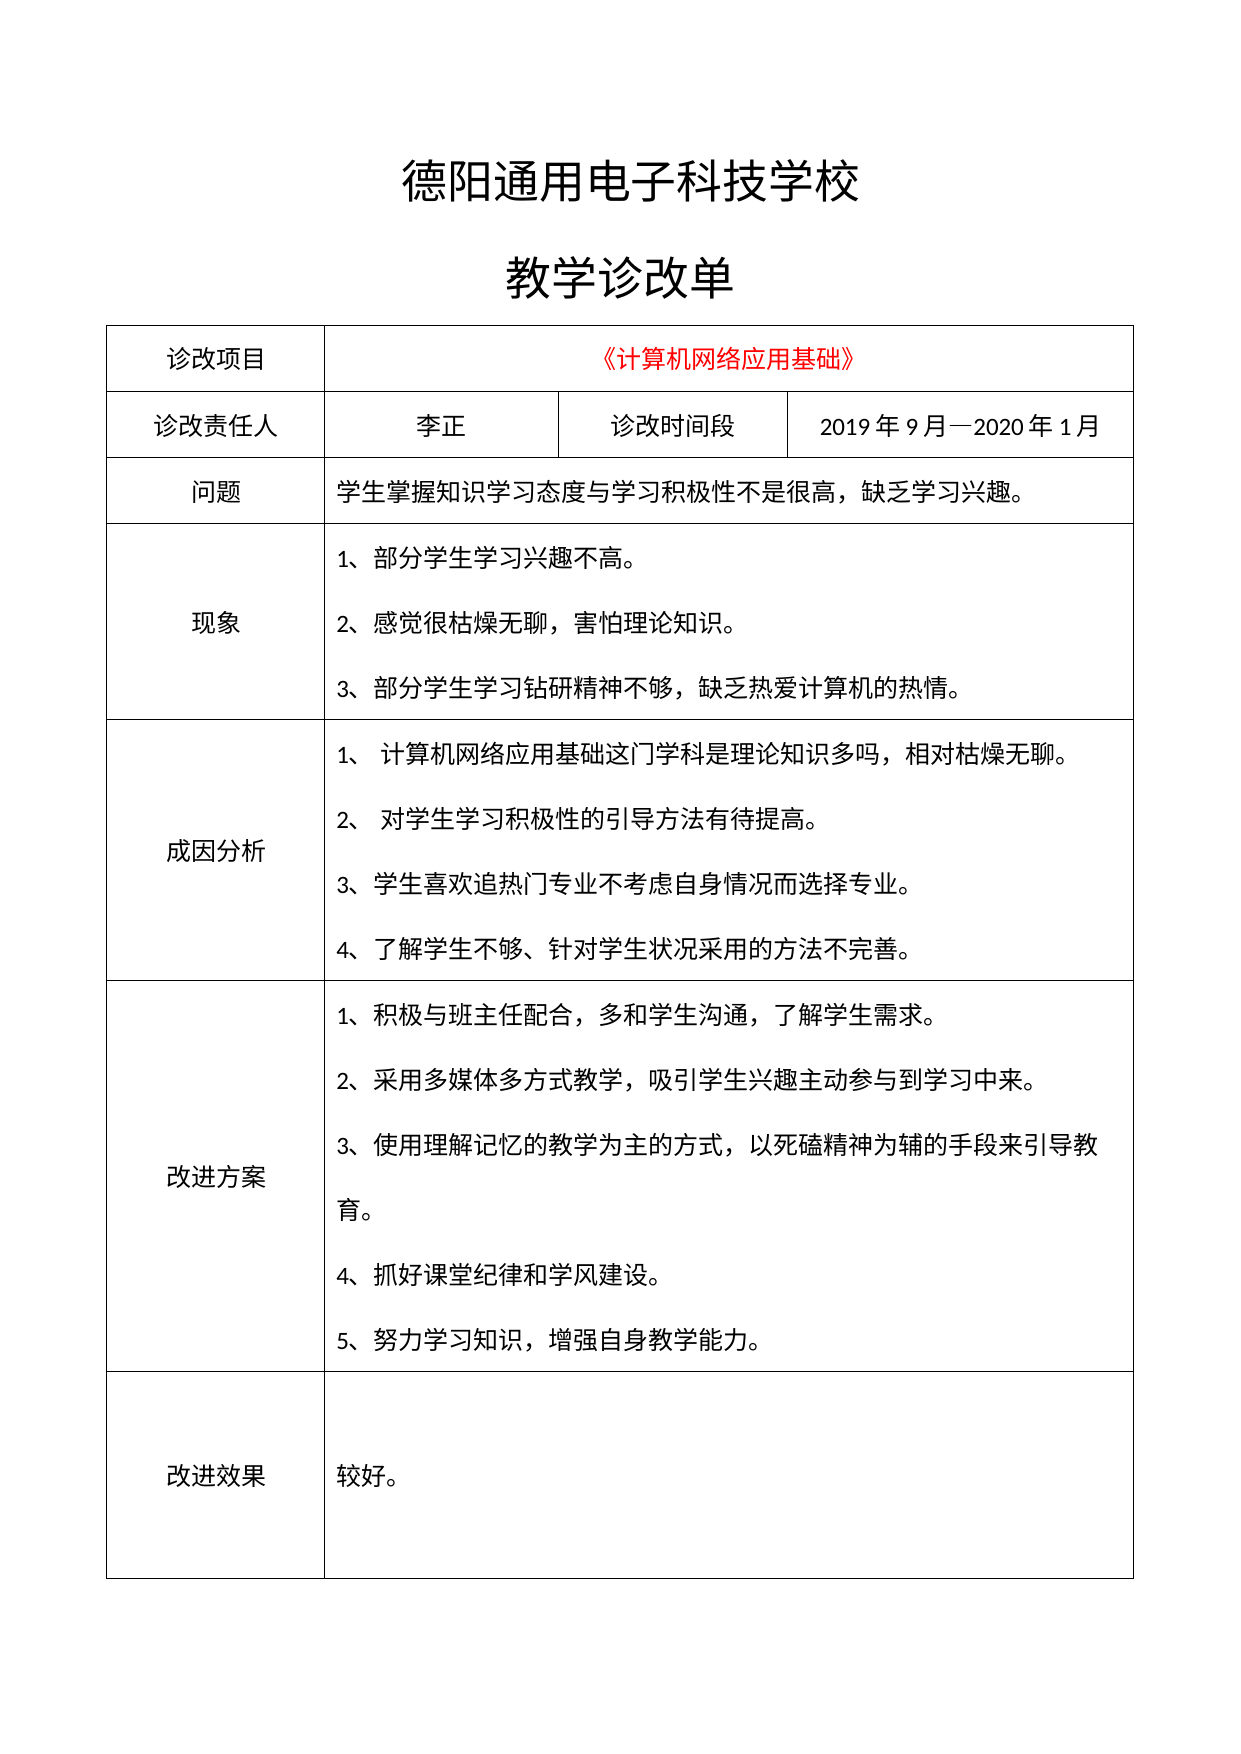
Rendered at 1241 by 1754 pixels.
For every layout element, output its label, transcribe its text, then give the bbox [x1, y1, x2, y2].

table_cell 计算机网络应用基础这门学科是理论知识多吗，相对枯燥无聊。 对学生学习积极性的引导方法有待提高。 3、学生喜欢追热门专业不考虑自身情况而选择专业。 4、了解学生不够、针对学生状况采用的方法不完善。 [325, 720, 1133, 980]
text 德阳通用电子科技学校 [118, 129, 1122, 227]
table_cell 改进效果 [107, 1372, 324, 1577]
table_cell 改进方案 [107, 981, 324, 1371]
table_header 《计算机网络应用基础》 [325, 326, 1133, 391]
table_cell 诊改时间段 [559, 392, 787, 457]
table_cell 学生掌握知识学习态度与学习积极性不是很高，缺乏学习兴趣。 [325, 458, 1133, 523]
table_cell 诊改责任人 [107, 392, 324, 457]
table_cell 1、积极与班主任配合，多和学生沟通，了解学生需求。 2、采用多媒体多方式教学，吸引学生兴趣主动参与到学习中来。 3、使用理解记忆的教学为主的方式，以死磕精神为辅的手段来引导教育。 4、抓好课堂纪律和学风建设。 5、努力学习知识，增强自身教学能力。 [325, 981, 1133, 1371]
table_header 诊改项目 [107, 326, 324, 391]
table_cell 成因分析 [107, 720, 324, 980]
table_cell 李正 [325, 392, 558, 457]
text 教学诊改单 [118, 227, 1122, 324]
table_cell 1、部分学生学习兴趣不高。 2、感觉很枯燥无聊，害怕理论知识。 3、部分学生学习钻研精神不够，缺乏热爱计算机的热情。 [325, 524, 1133, 719]
table_cell 2019年9月—2020年1月 [788, 392, 1133, 457]
table_cell 问题 [107, 458, 324, 523]
table_cell 较好。 [325, 1372, 1133, 1577]
table_cell 现象 [107, 524, 324, 719]
